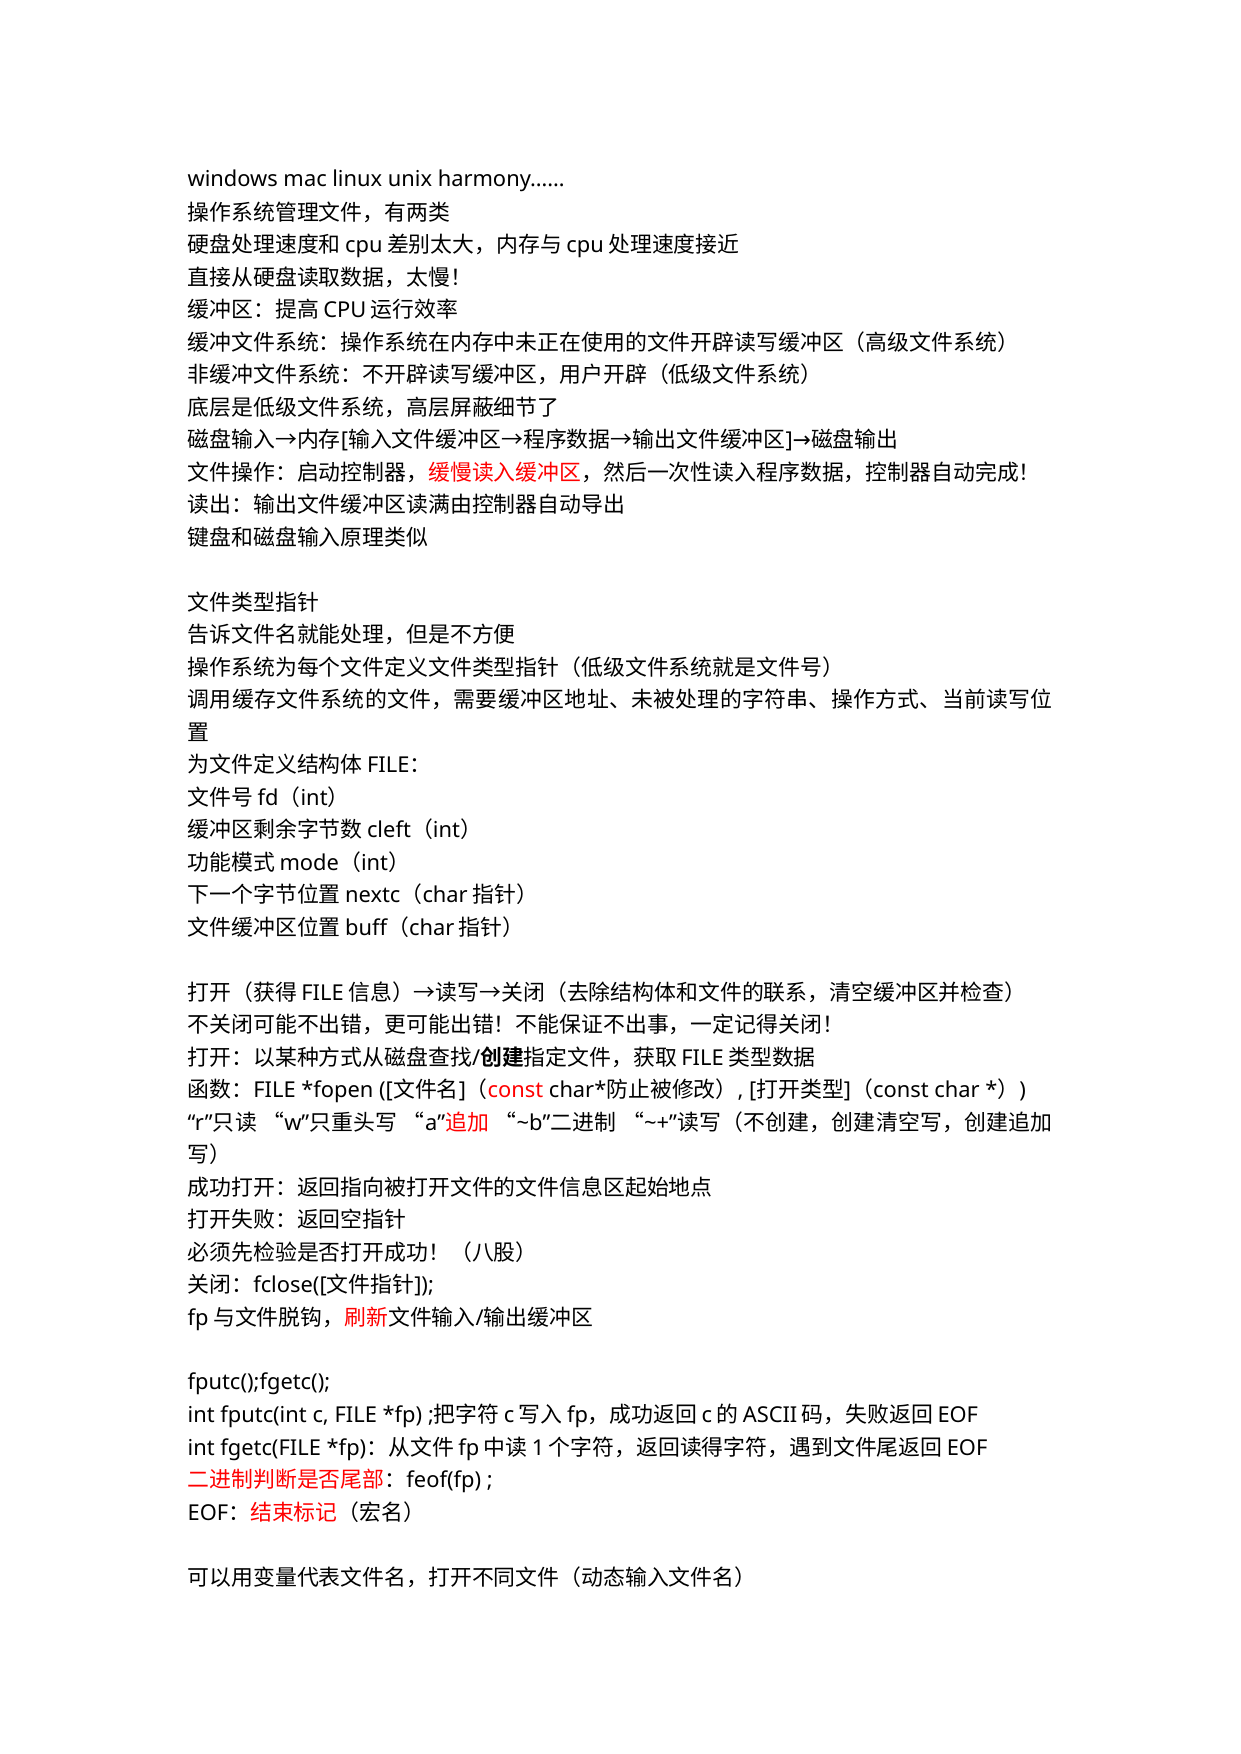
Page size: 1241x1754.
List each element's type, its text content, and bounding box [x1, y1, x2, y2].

text 必须先检验是否打开成功！（八股） [187, 1234, 1053, 1267]
text 打开：以某种方式从磁盘查找/创建指定文件，获取FILE类型数据 [187, 1039, 1053, 1072]
text 不关闭可能不出错，更可能出错！不能保证不出事，一定记得关闭！ [187, 1007, 1053, 1039]
text 调用缓存文件系统的文件，需要缓冲区地址、未被处理的字符串、操作方式、当前读写位置 [187, 682, 1053, 747]
text 告诉文件名就能处理，但是不方便 [187, 617, 1053, 649]
text 底层是低级文件系统，高层屏蔽细节了 [187, 389, 1053, 422]
text int fgetc(FILE *fp)：从文件fp中读1个字符，返回读得字符，遇到文件尾返回EOF [187, 1429, 1053, 1462]
text 打开（获得FILE信息）→读写→关闭（去除结构体和文件的联系，清空缓冲区并检查） [187, 974, 1053, 1007]
text 下一个字节位置nextc（char指针） [187, 877, 1053, 909]
text windows mac linux unix harmony…… [187, 162, 1053, 194]
text 缓冲区剩余字节数cleft（int） [187, 812, 1053, 844]
text 二进制判断是否尾部：feof(fp) ; [187, 1462, 1053, 1494]
text int fputc(int c, FILE *fp) ;把字符c写入fp，成功返回c的ASCII码，失败返回EOF [187, 1397, 1053, 1429]
text fp与文件脱钩，刷新文件输入/输出缓冲区 [187, 1299, 1053, 1332]
text 直接从硬盘读取数据，太慢！ [187, 259, 1053, 292]
text 磁盘输入→内存[输入文件缓冲区→程序数据→输出文件缓冲区]→磁盘输出 [187, 422, 1053, 454]
text 成功打开：返回指向被打开文件的文件信息区起始地点 [187, 1169, 1053, 1202]
text 文件号fd（int） [187, 779, 1053, 812]
text 读出：输出文件缓冲区读满由控制器自动导出 [187, 487, 1053, 519]
text 缓冲文件系统：操作系统在内存中未正在使用的文件开辟读写缓冲区（高级文件系统） [187, 324, 1053, 357]
text 为文件定义结构体FILE： [187, 747, 1053, 779]
text 硬盘处理速度和cpu差别太大，内存与cpu处理速度接近 [187, 227, 1053, 259]
text EOF：结束标记（宏名） [187, 1494, 1053, 1527]
text 操作系统管理文件，有两类 [187, 194, 1053, 227]
text “r”只读 “w”只重头写 “a”追加 “~b”二进制 “~+”读写（不创建，创建清空写，创建追加写） [187, 1104, 1053, 1169]
text 键盘和磁盘输入原理类似 [187, 519, 1053, 552]
text 关闭：fclose([文件指针]); [187, 1267, 1053, 1299]
text 操作系统为每个文件定义文件类型指针（低级文件系统就是文件号） [187, 649, 1053, 682]
text 函数：FILE *fopen ([文件名]（const char*防止被修改）, [打开类型]（const char *）) [187, 1072, 1053, 1104]
text 可以用变量代表文件名，打开不同文件（动态输入文件名） [187, 1559, 1053, 1592]
text 文件操作：启动控制器，缓慢读入缓冲区，然后一次性读入程序数据，控制器自动完成！ [187, 454, 1053, 487]
text 功能模式mode（int） [187, 844, 1053, 877]
text 非缓冲文件系统：不开辟读写缓冲区，用户开辟（低级文件系统） [187, 357, 1053, 389]
text fputc();fgetc(); [187, 1364, 1053, 1397]
text 缓冲区：提高CPU运行效率 [187, 292, 1053, 324]
text 打开失败：返回空指针 [187, 1202, 1053, 1234]
text 文件类型指针 [187, 584, 1053, 617]
text 文件缓冲区位置buff（char指针） [187, 909, 1053, 942]
